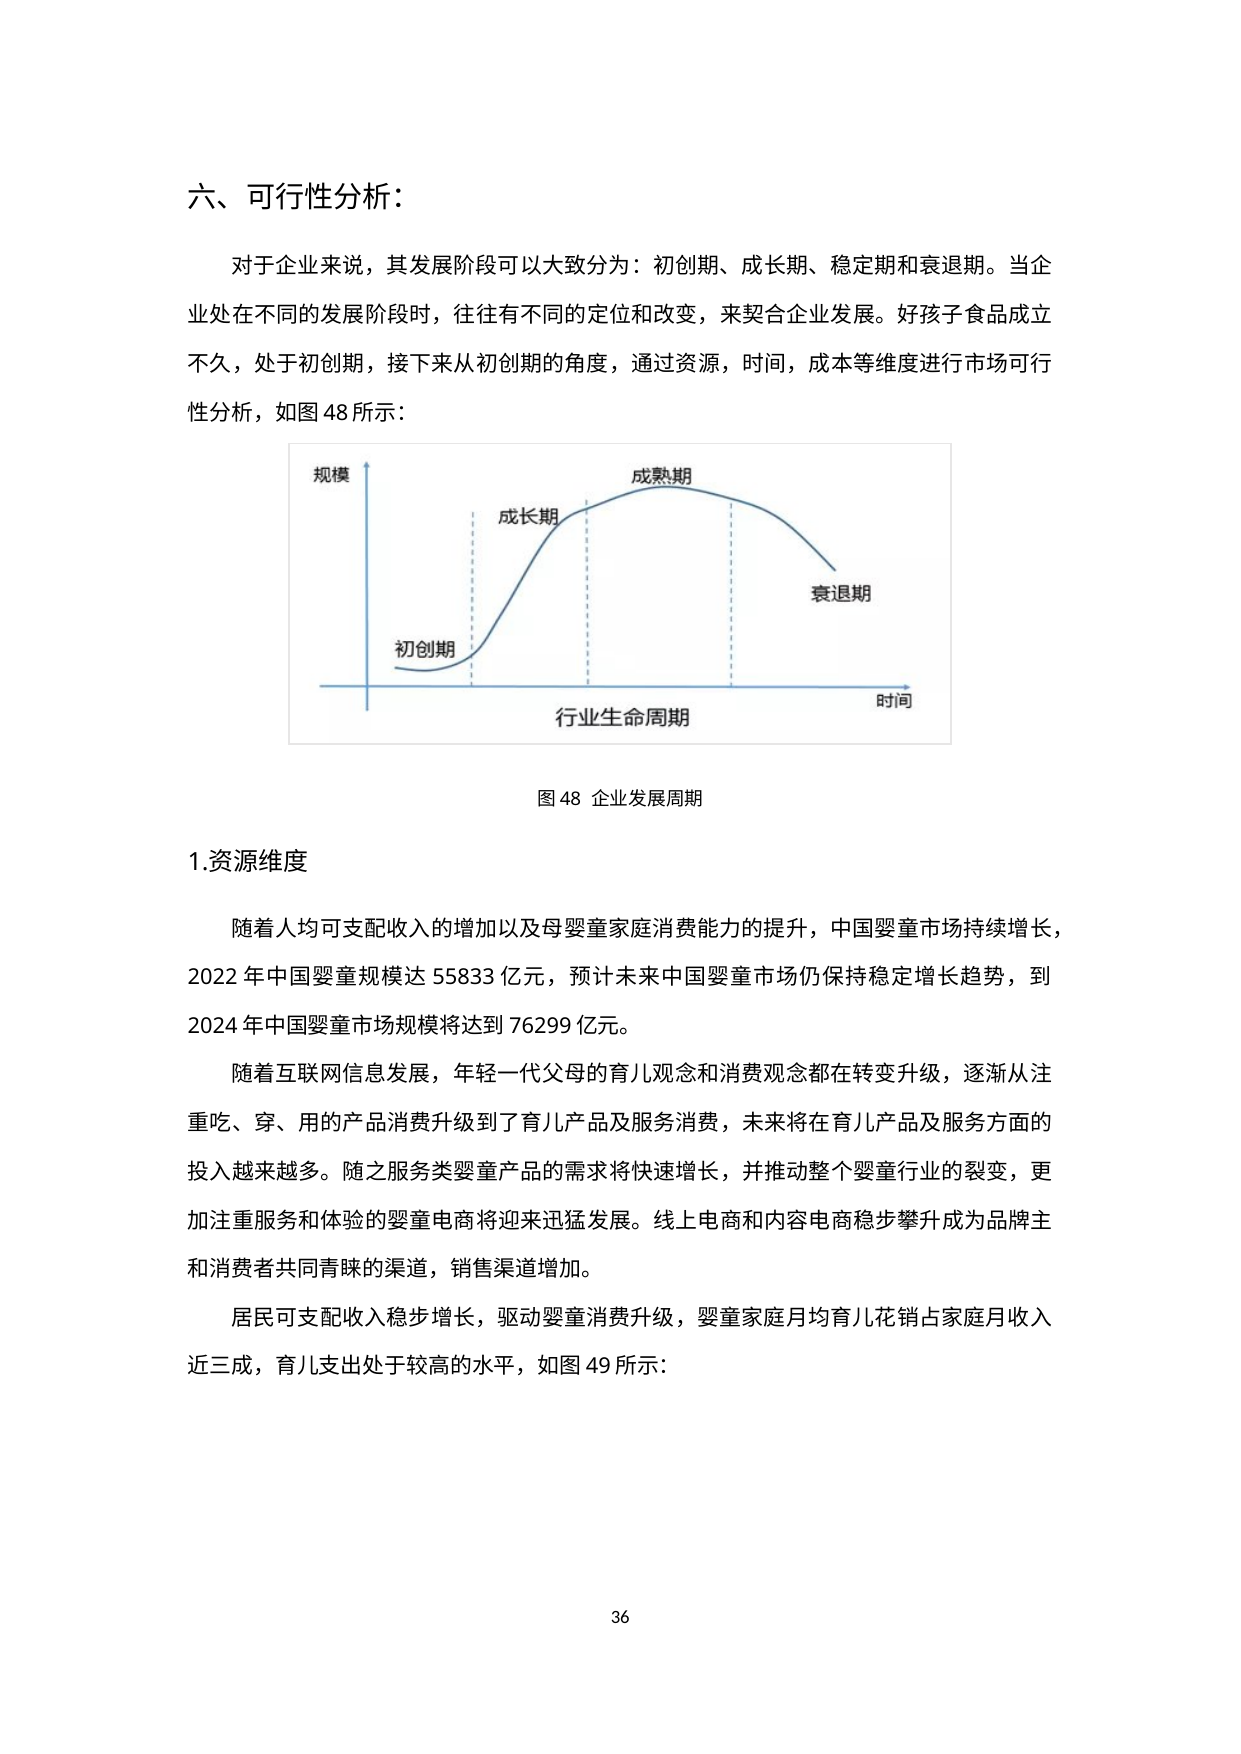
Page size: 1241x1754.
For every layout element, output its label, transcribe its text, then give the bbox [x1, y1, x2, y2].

text 1.资源维度 [187, 827, 1053, 892]
text 居民可支配收入稳步增长，驱动婴童消费升级，婴童家庭月均育儿花销占家庭月收入近三成，育儿支出处于较高的水平，如图49所示： [187, 1299, 1053, 1381]
text 图48 企业发展周期 [187, 781, 1053, 813]
text 随着互联网信息发展，年轻一代父母的育儿观念和消费观念都在转变升级，逐渐从注重吃、穿、用的产品消费升级到了育儿产品及服务消费，未来将在育儿产品及服务方面的投入越来越多。随之服务类婴童产品的需求将快速增长，并推动整个婴童行业的裂变，更加注重服务和体验的婴童电商将迎来迅猛发展。线上电商和内容电商稳步攀升成为品牌主和消费者共同青睐的渠道，销售渠道增加。 [187, 1056, 1053, 1283]
text 六、可行性分析： [187, 162, 1053, 227]
text 随着人均可支配收入的增加以及母婴童家庭消费能力的提升，中国婴童市场持续增长，2022年中国婴童规模达55833亿元，预计未来中国婴童市场仍保持稳定增长趋势，到2024年中国婴童市场规模将达到76299亿元。 [187, 910, 1053, 1040]
picture [290, 444, 950, 743]
text 对于企业来说，其发展阶段可以大致分为：初创期、成长期、稳定期和衰退期。当企业处在不同的发展阶段时，往往有不同的定位和改变，来契合企业发展。好孩子食品成立不久，处于初创期，接下来从初创期的角度，通过资源，时间，成本等维度进行市场可行性分析，如图48所示： [187, 248, 1053, 427]
